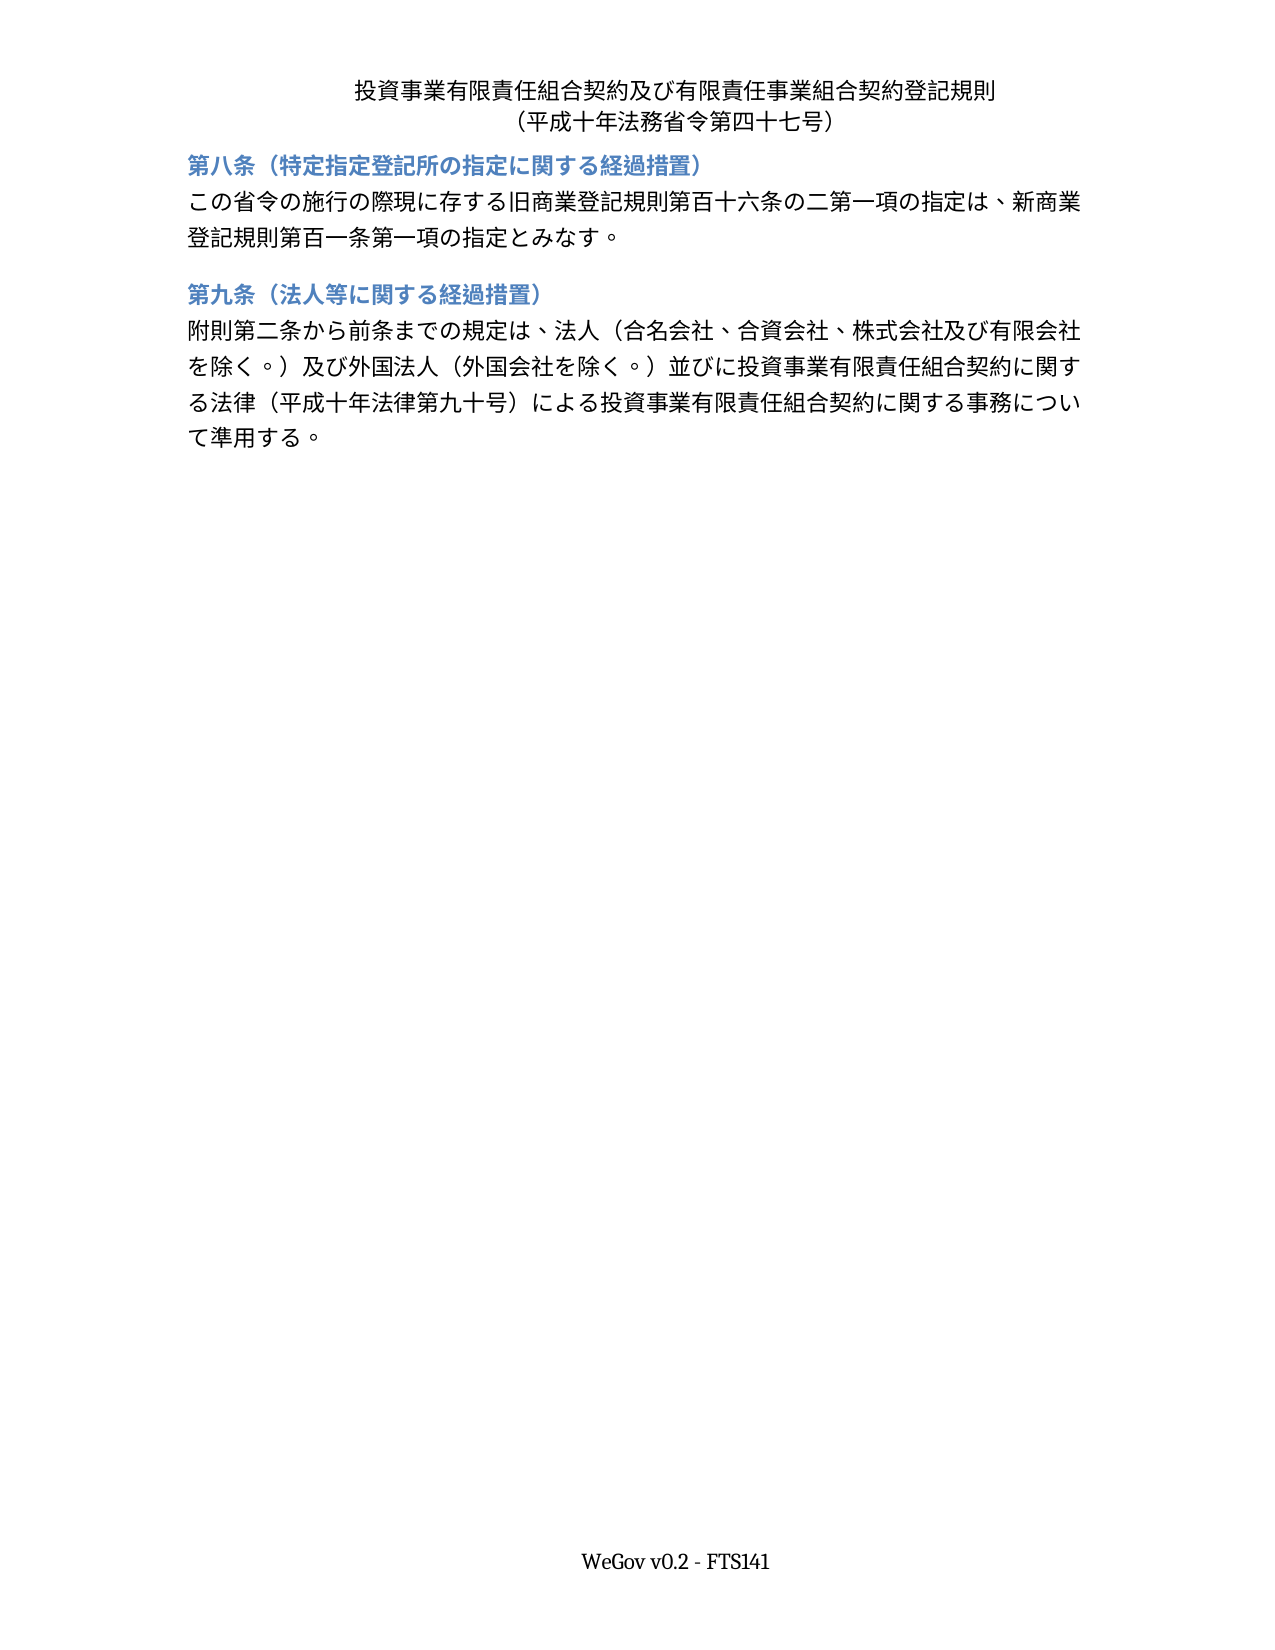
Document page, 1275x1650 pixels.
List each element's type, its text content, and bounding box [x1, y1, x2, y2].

subtitle 第九条（法人等に関する経過措置） [187, 279, 1087, 310]
text 附則第二条から前条までの規定は、法人（合名会社、合資会社、株式会社及び有限会社を除く。）及び外国法人（外国会社を除く。）並びに投資事業有限責任組合契約に関する法律（平成十年法律第九十号）による投資事業有限責任組合契約に関する事務について準用する。 [187, 314, 1087, 454]
text この省令の施行の際現に存する旧商業登記規則第百十六条の二第一項の指定は、新商業登記規則第百一条第一項の指定とみなす。 [187, 186, 1087, 253]
subtitle 第八条（特定指定登記所の指定に関する経過措置） [187, 150, 1087, 181]
